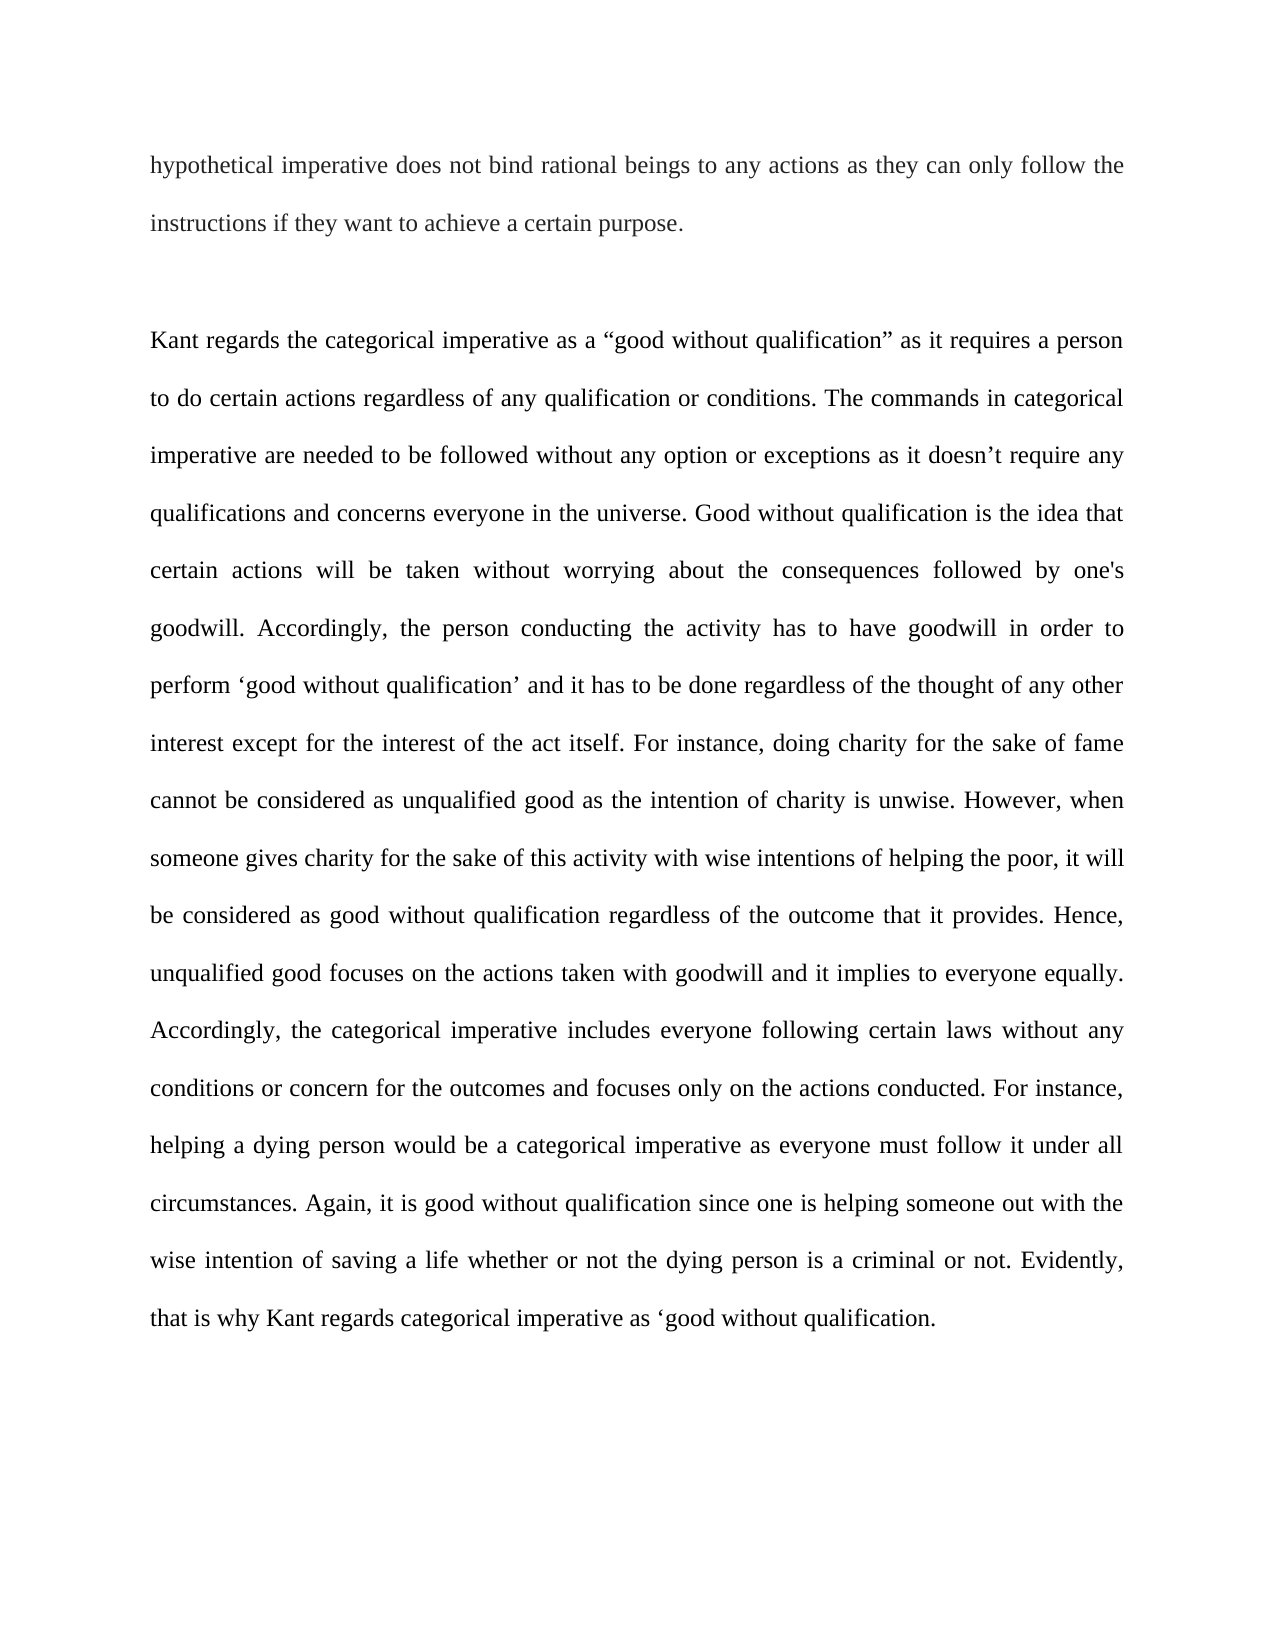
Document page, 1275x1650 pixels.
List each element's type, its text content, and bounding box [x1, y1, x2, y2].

text Kant regards the categorical imperative as a “good without qualification” as it requires a person to do certain actions regardless of any qualification or conditions. The commands in categorical imperative are needed to be followed without any option or exceptions as it doesn’t require any qualifications and concerns everyone in the universe. Good without qualification is the idea that certain actions will be taken without worrying about the consequences followed by one's goodwill. Accordingly, the person conducting the activity has to have goodwill in order to perform ‘good without qualification’ and it has to be done regardless of the thought of any other interest except for the interest of the act itself. For instance, doing charity for the sake of fame cannot be considered as unqualified good as the intention of charity is unwise. However, when someone gives charity for the sake of this activity with wise intentions of helping the poor, it will be considered as good without qualification regardless of the outcome that it provides. Hence, unqualified good focuses on the actions taken with goodwill and it implies to everyone equally. Accordingly, the categorical imperative includes everyone following certain laws without any conditions or concern for the outcomes and focuses only on the actions conducted. For instance, helping a dying person would be a categorical imperative as everyone must follow it under all circumstances. Again, it is good without qualification since one is helping someone out with the wise intention of saving a life whether or not the dying person is a criminal or not. Evidently, that is why Kant regards categorical imperative as ‘good without qualification. [150, 325, 1125, 1332]
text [150, 179, 1125, 237]
